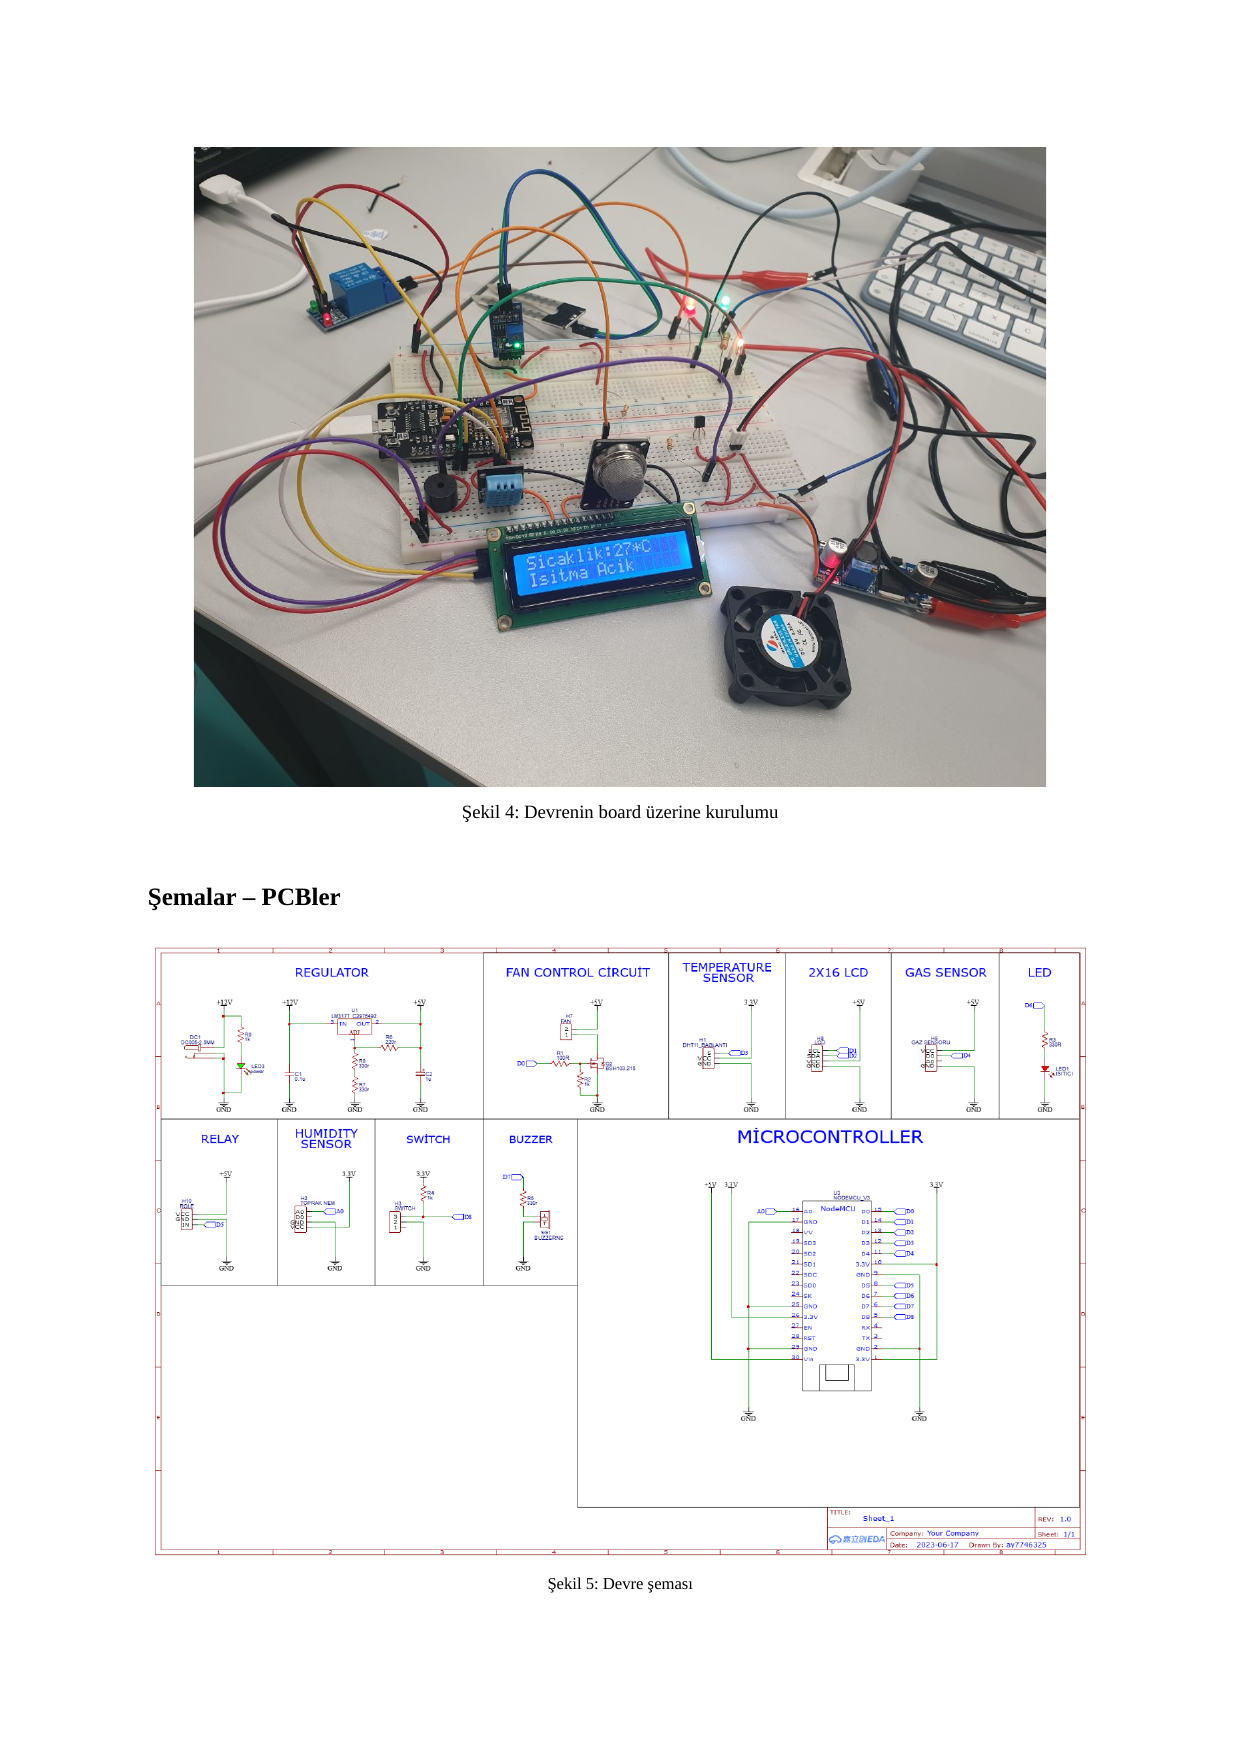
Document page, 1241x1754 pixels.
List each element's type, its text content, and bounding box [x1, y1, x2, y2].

picture [193, 147, 1047, 787]
text Şemalar – PCBler [148, 882, 1093, 911]
picture [149, 942, 1092, 1560]
text Şekil 4: Devrenin board üzerine kurulumu [148, 801, 1093, 823]
text Şekil 5: Devre şeması [148, 1574, 1093, 1593]
